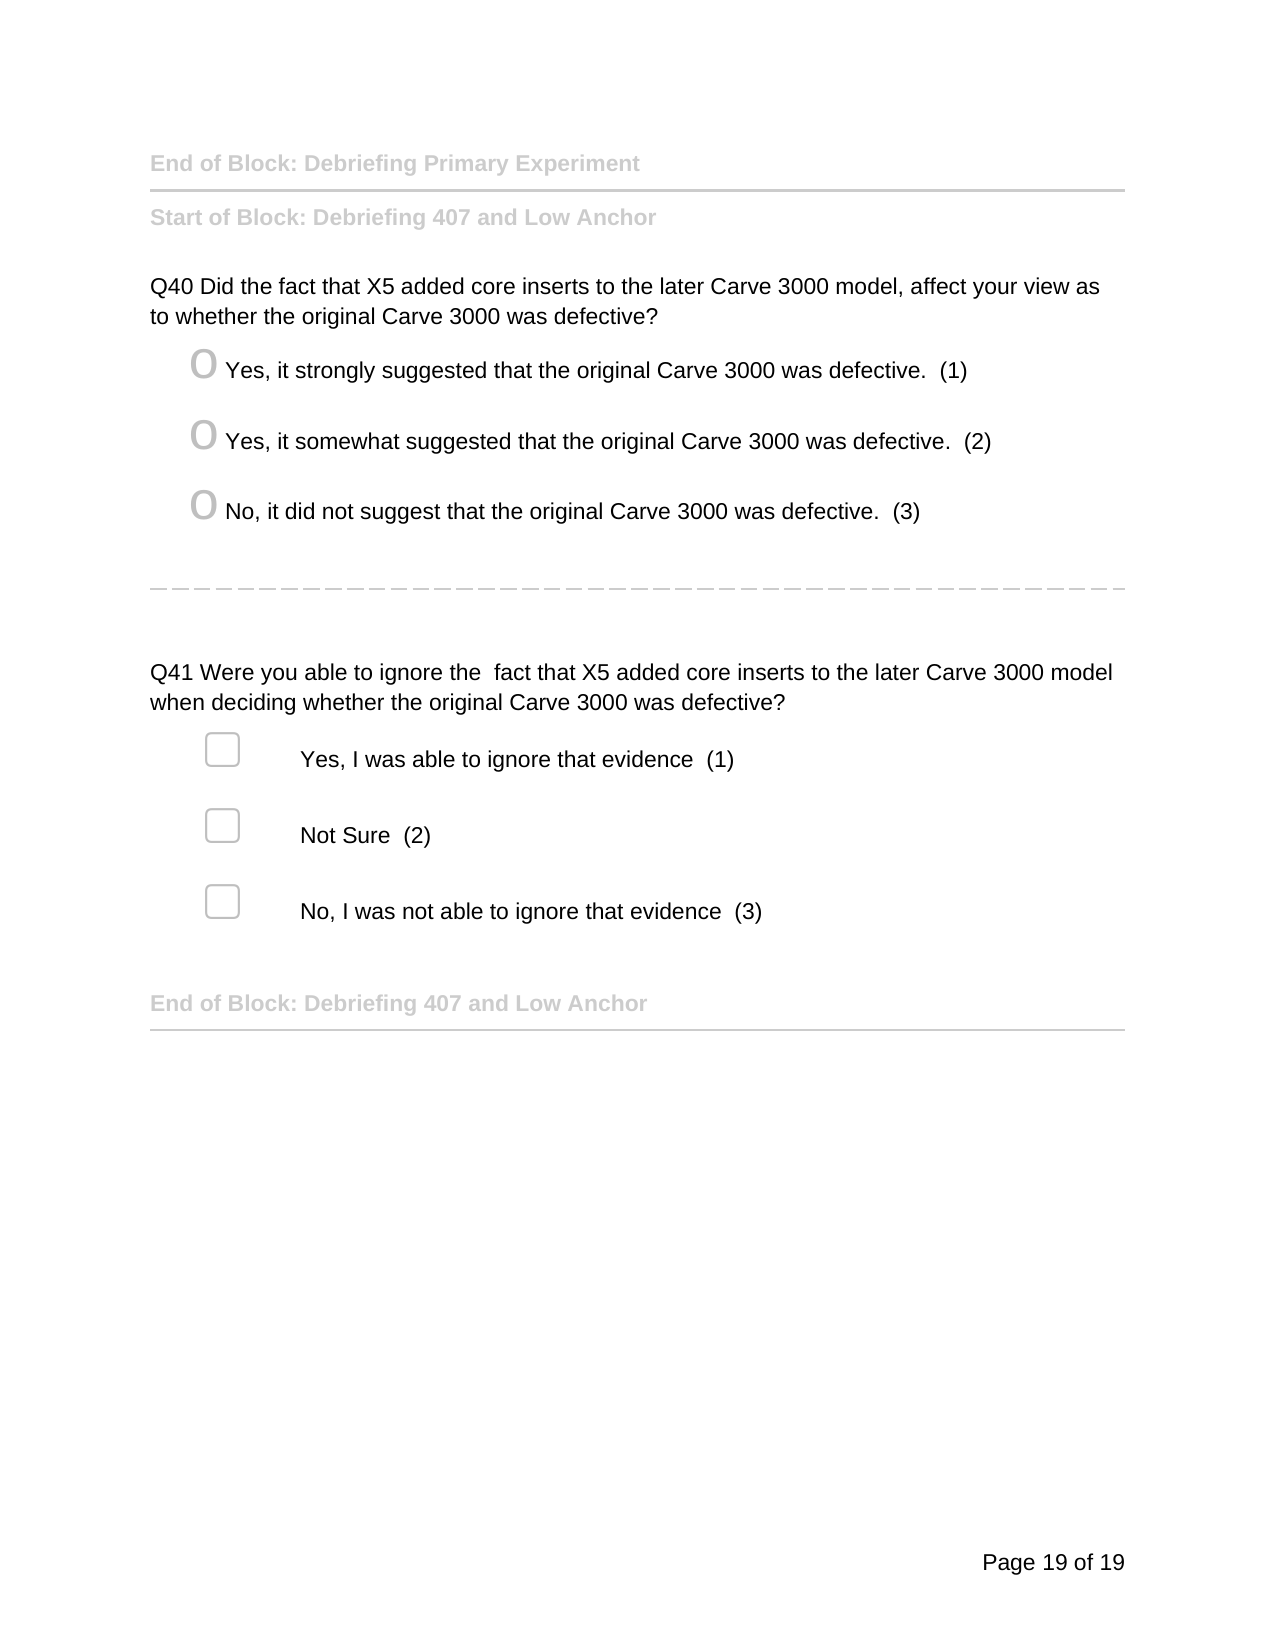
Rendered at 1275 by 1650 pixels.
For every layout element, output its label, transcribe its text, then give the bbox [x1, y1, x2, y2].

list Yes, I was able to ignore that evidence (1) [187, 719, 1125, 785]
list Yes, it somewhat suggested that the original Carve 3000 was defective. (2) [187, 404, 1125, 465]
text Q40 Did the fact that X5 added core inserts to the later Carve 3000 model, affect your view as to whether the original Carve 3000 was defective? [150, 273, 1125, 330]
list No, it did not suggest that the original Carve 3000 was defective. (3) [187, 474, 1125, 536]
text Q41 Were you able to ignore the fact that X5 added core inserts to the later Carve 3000 model when deciding whether the original Carve 3000 was defective? [150, 659, 1125, 716]
text Start of Block: Debriefing 407 and Low Anchor [150, 204, 1125, 230]
list No, I was not able to ignore that evidence (3) [187, 871, 1125, 937]
text End of Block: Debriefing Primary Experiment [150, 150, 1125, 176]
list Yes, it strongly suggested that the original Carve 3000 was defective. (1) [187, 333, 1125, 395]
list Not Sure (2) [187, 795, 1125, 861]
text End of Block: Debriefing 407 and Low Anchor [150, 990, 1125, 1016]
